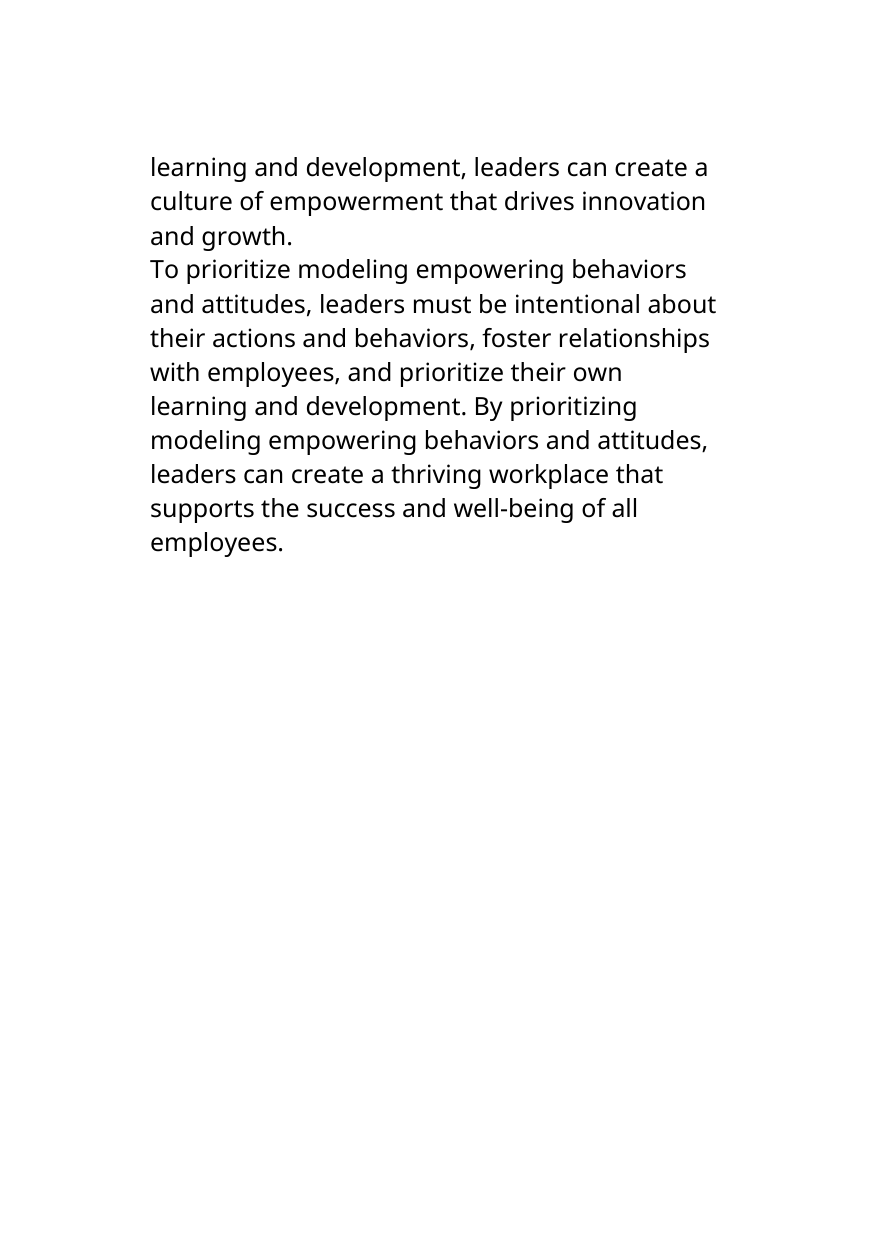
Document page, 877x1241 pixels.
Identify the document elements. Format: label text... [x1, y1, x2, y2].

text To prioritize modeling empowering behaviors and attitudes, leaders must be intentional about their actions and behaviors, foster relationships with employees, and prioritize their own learning and development. By prioritizing modeling empowering behaviors and attitudes, leaders can create a thriving workplace that supports the success and well-being of all employees. [150, 252, 727, 559]
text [150, 150, 727, 252]
